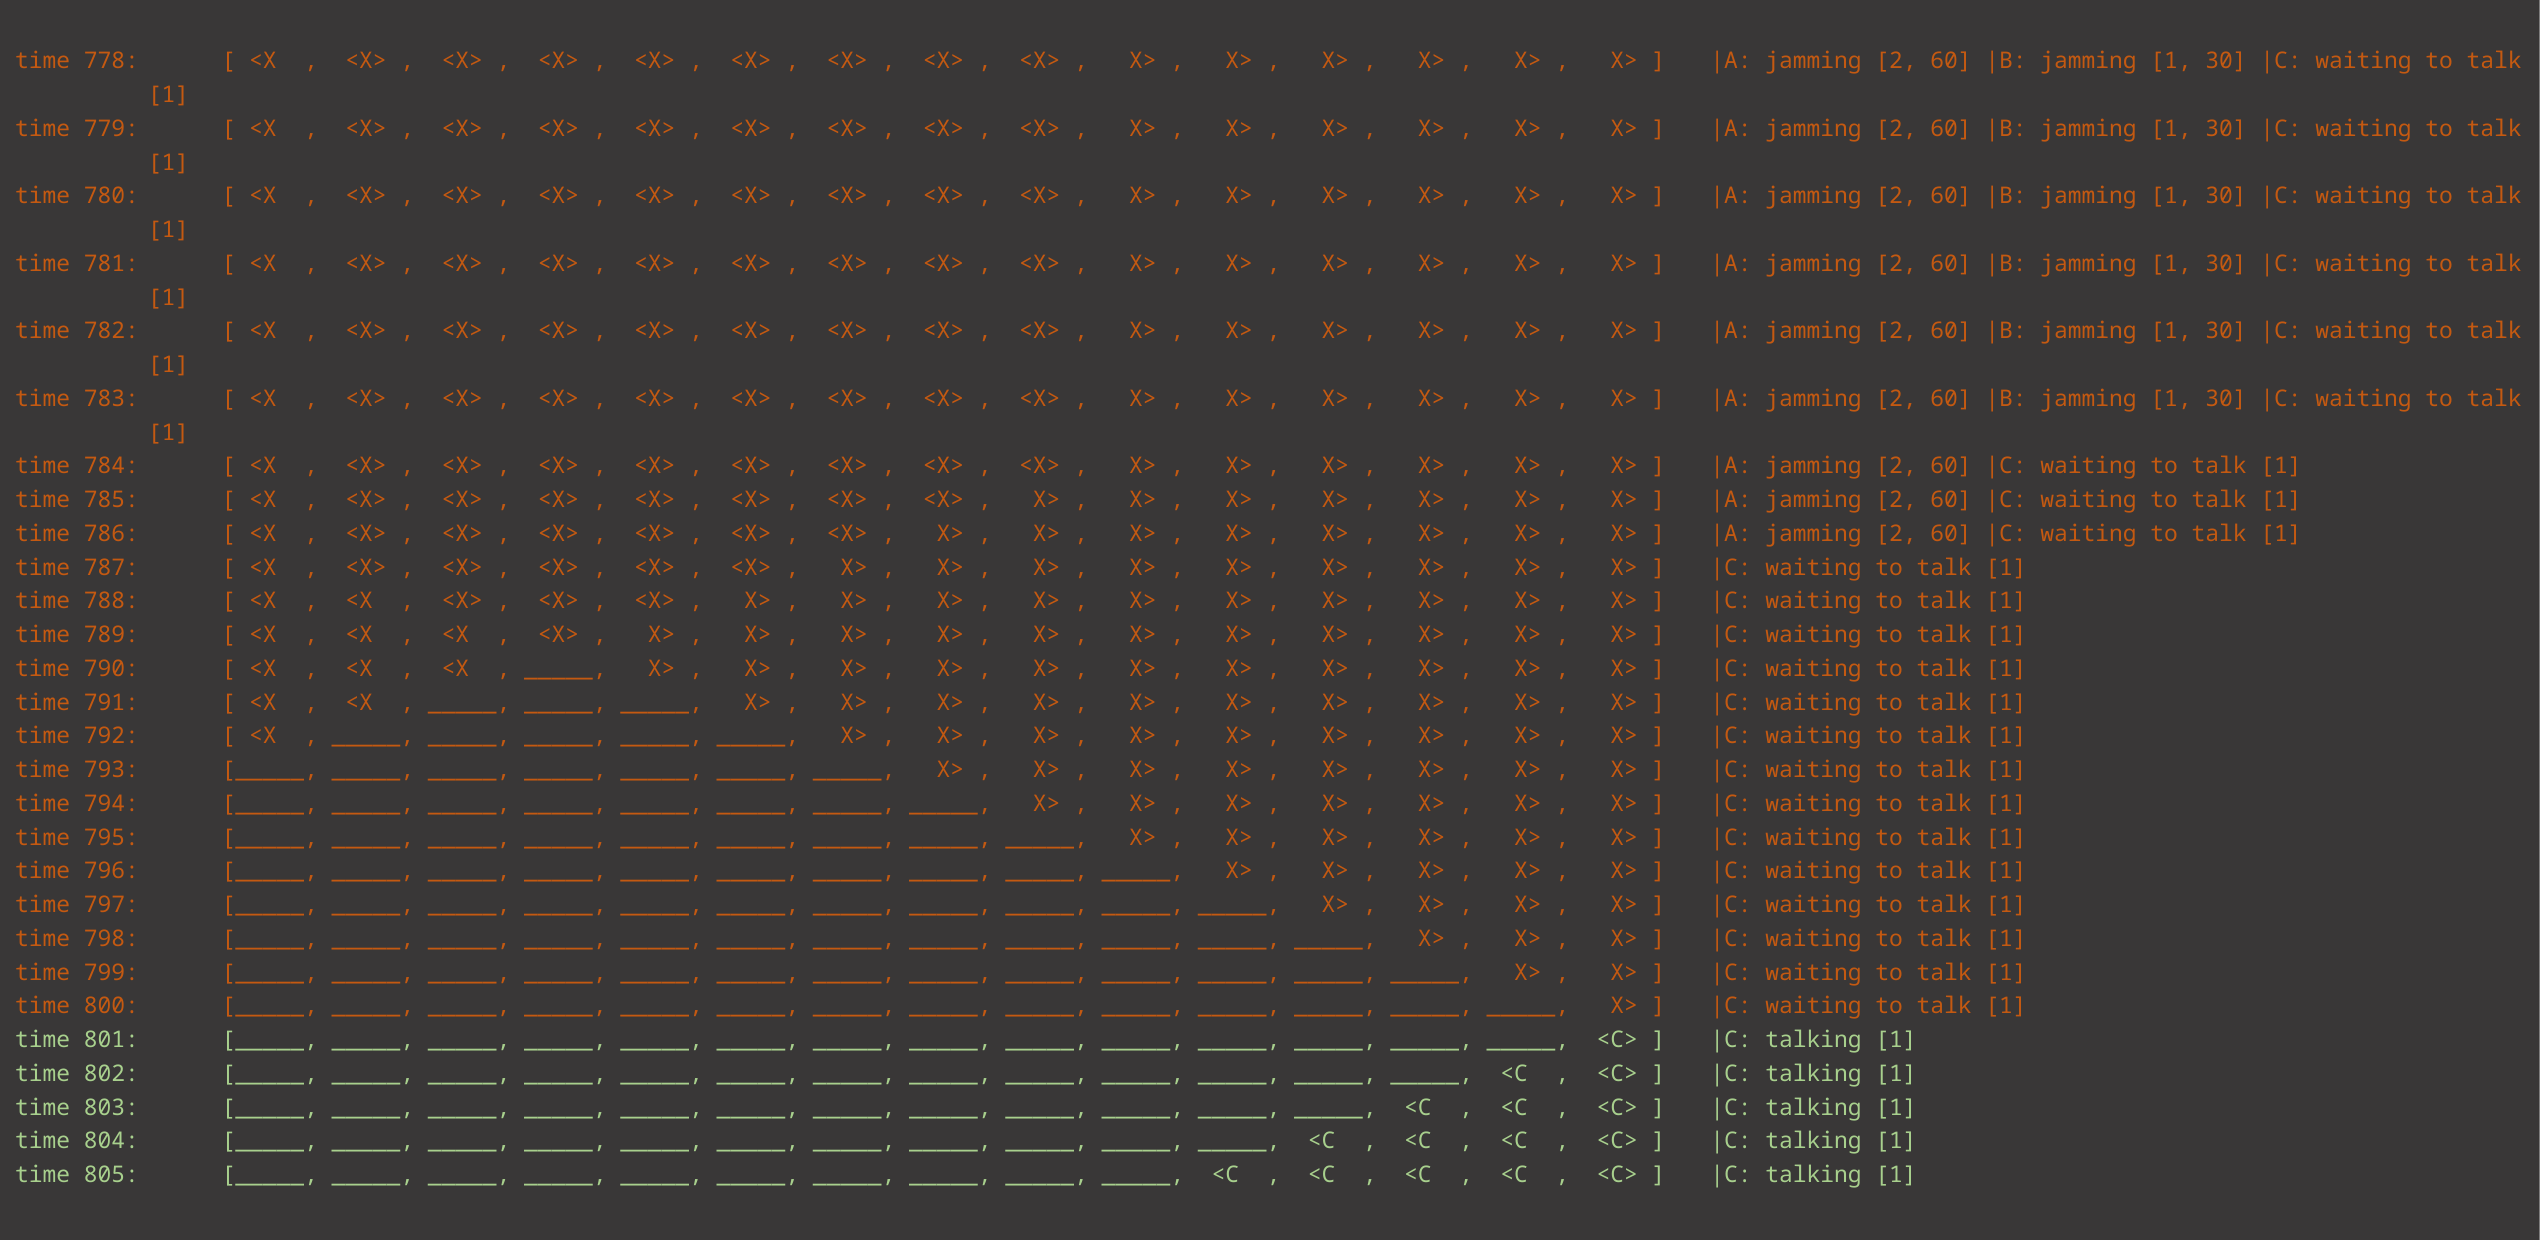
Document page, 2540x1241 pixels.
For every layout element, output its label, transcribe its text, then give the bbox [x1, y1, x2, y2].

text time 784: [ <X , <X> , <X> , <X> , <X> , <X> , <X> , <X> , <X> , X> , X> , X> , X> , X> , X> ] |A: jamming [2, 60] |C: waiting to talk [1] [15, 449, 2528, 481]
text time 789: [ <X , <X , <X , <X> , X> , X> , X> , X> , X> , X> , X> , X> , X> , X> , X> ] |C: waiting to talk [1] [15, 618, 2528, 649]
text time 790: [ <X , <X , <X , _____, X> , X> , X> , X> , X> , X> , X> , X> , X> , X> , X> ] |C: waiting to talk [1] [15, 652, 2528, 683]
text time 804: [_____, _____, _____, _____, _____, _____, _____, _____, _____, _____, _____, <C , <C , <C , <C> ] |C: talking [1] [15, 1124, 2528, 1156]
text time 794: [_____, _____, _____, _____, _____, _____, _____, _____, X> , X> , X> , X> , X> , X> , X> ] |C: waiting to talk [1] [15, 787, 2528, 818]
text time 785: [ <X , <X> , <X> , <X> , <X> , <X> , <X> , <X> , X> , X> , X> , X> , X> , X> , X> ] |A: jamming [2, 60] |C: waiting to talk [1] [15, 483, 2528, 514]
text time 799: [_____, _____, _____, _____, _____, _____, _____, _____, _____, _____, _____, _____, _____, X> , X> ] |C: waiting to talk [1] [15, 956, 2528, 987]
text time 797: [_____, _____, _____, _____, _____, _____, _____, _____, _____, _____, _____, X> , X> , X> , X> ] |C: waiting to talk [1] [15, 888, 2528, 919]
text time 805: [_____, _____, _____, _____, _____, _____, _____, _____, _____, _____, <C , <C , <C , <C , <C> ] |C: talking [1] [15, 1158, 2528, 1189]
text time 783: [ <X , <X> , <X> , <X> , <X> , <X> , <X> , <X> , <X> , X> , X> , X> , X> , X> , X> ] |A: jamming [2, 60] |B: jamming [1, 30] |C: waiting to talk [1] [15, 382, 2528, 447]
text time 788: [ <X , <X , <X> , <X> , <X> , X> , X> , X> , X> , X> , X> , X> , X> , X> , X> ] |C: waiting to talk [1] [15, 584, 2528, 616]
text time 798: [_____, _____, _____, _____, _____, _____, _____, _____, _____, _____, _____, _____, X> , X> , X> ] |C: waiting to talk [1] [15, 922, 2528, 953]
text time 793: [_____, _____, _____, _____, _____, _____, _____, X> , X> , X> , X> , X> , X> , X> , X> ] |C: waiting to talk [1] [15, 753, 2528, 784]
text time 803: [_____, _____, _____, _____, _____, _____, _____, _____, _____, _____, _____, _____, <C , <C , <C> ] |C: talking [1] [15, 1091, 2528, 1122]
text time 779: [ <X , <X> , <X> , <X> , <X> , <X> , <X> , <X> , <X> , X> , X> , X> , X> , X> , X> ] |A: jamming [2, 60] |B: jamming [1, 30] |C: waiting to talk [1] [15, 112, 2528, 177]
text time 802: [_____, _____, _____, _____, _____, _____, _____, _____, _____, _____, _____, _____, _____, <C , <C> ] |C: talking [1] [15, 1057, 2528, 1088]
text time 795: [_____, _____, _____, _____, _____, _____, _____, _____, _____, X> , X> , X> , X> , X> , X> ] |C: waiting to talk [1] [15, 821, 2528, 852]
text time 792: [ <X , _____, _____, _____, _____, _____, X> , X> , X> , X> , X> , X> , X> , X> , X> ] |C: waiting to talk [1] [15, 719, 2528, 751]
text time 782: [ <X , <X> , <X> , <X> , <X> , <X> , <X> , <X> , <X> , X> , X> , X> , X> , X> , X> ] |A: jamming [2, 60] |B: jamming [1, 30] |C: waiting to talk [1] [15, 314, 2528, 379]
text time 781: [ <X , <X> , <X> , <X> , <X> , <X> , <X> , <X> , <X> , X> , X> , X> , X> , X> , X> ] |A: jamming [2, 60] |B: jamming [1, 30] |C: waiting to talk [1] [15, 247, 2528, 312]
text time 780: [ <X , <X> , <X> , <X> , <X> , <X> , <X> , <X> , <X> , X> , X> , X> , X> , X> , X> ] |A: jamming [2, 60] |B: jamming [1, 30] |C: waiting to talk [1] [15, 179, 2528, 244]
text time 791: [ <X , <X , _____, _____, _____, X> , X> , X> , X> , X> , X> , X> , X> , X> , X> ] |C: waiting to talk [1] [15, 686, 2528, 717]
text time 801: [_____, _____, _____, _____, _____, _____, _____, _____, _____, _____, _____, _____, _____, _____, <C> ] |C: talking [1] [15, 1023, 2528, 1054]
text time 800: [_____, _____, _____, _____, _____, _____, _____, _____, _____, _____, _____, _____, _____, _____, X> ] |C: waiting to talk [1] [15, 989, 2528, 1021]
text time 778: [ <X , <X> , <X> , <X> , <X> , <X> , <X> , <X> , <X> , X> , X> , X> , X> , X> , X> ] |A: jamming [2, 60] |B: jamming [1, 30] |C: waiting to talk [1] [15, 44, 2528, 109]
text time 787: [ <X , <X> , <X> , <X> , <X> , <X> , X> , X> , X> , X> , X> , X> , X> , X> , X> ] |C: waiting to talk [1] [15, 551, 2528, 582]
text time 796: [_____, _____, _____, _____, _____, _____, _____, _____, _____, _____, X> , X> , X> , X> , X> ] |C: waiting to talk [1] [15, 854, 2528, 886]
text time 786: [ <X , <X> , <X> , <X> , <X> , <X> , <X> , X> , X> , X> , X> , X> , X> , X> , X> ] |A: jamming [2, 60] |C: waiting to talk [1] [15, 517, 2528, 548]
